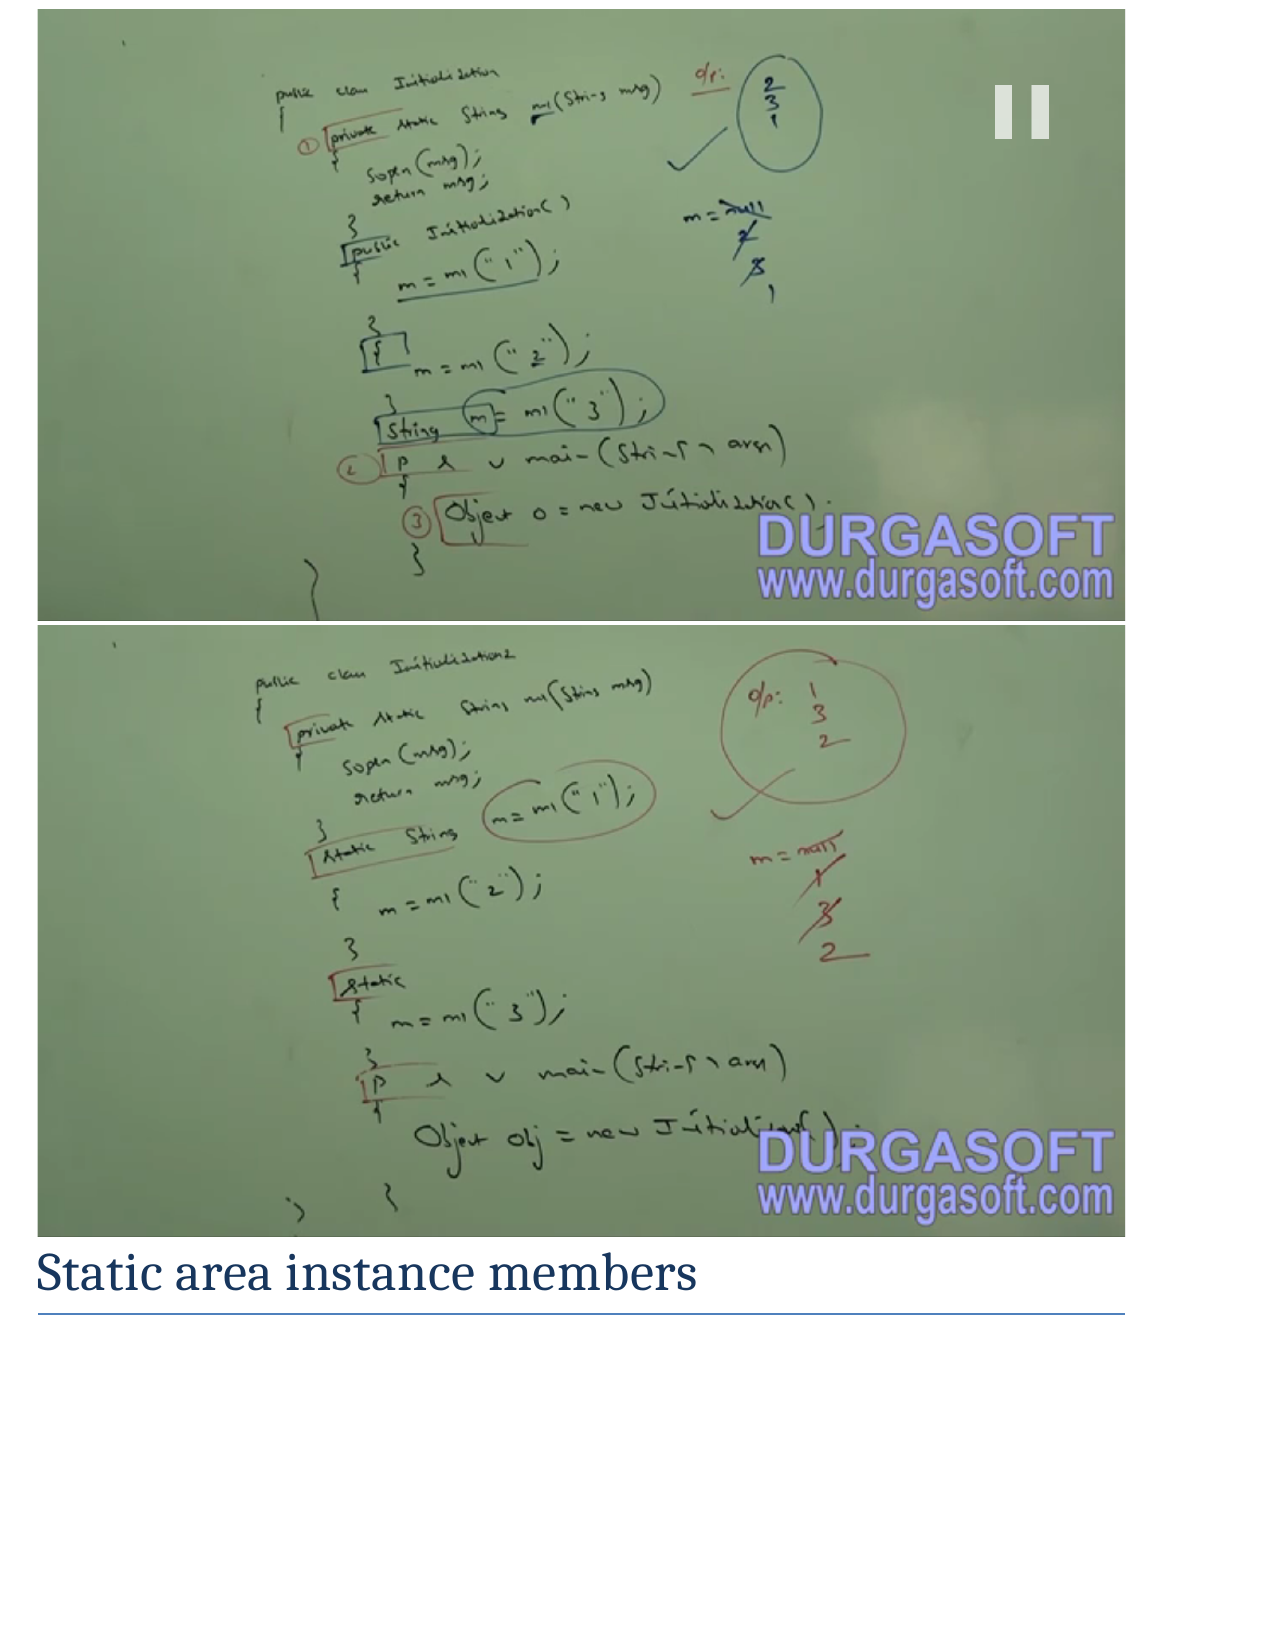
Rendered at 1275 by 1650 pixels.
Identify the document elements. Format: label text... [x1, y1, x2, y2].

picture [37, 9, 1125, 621]
title Static area instance members [37, 1242, 1125, 1315]
picture [37, 625, 1125, 1237]
